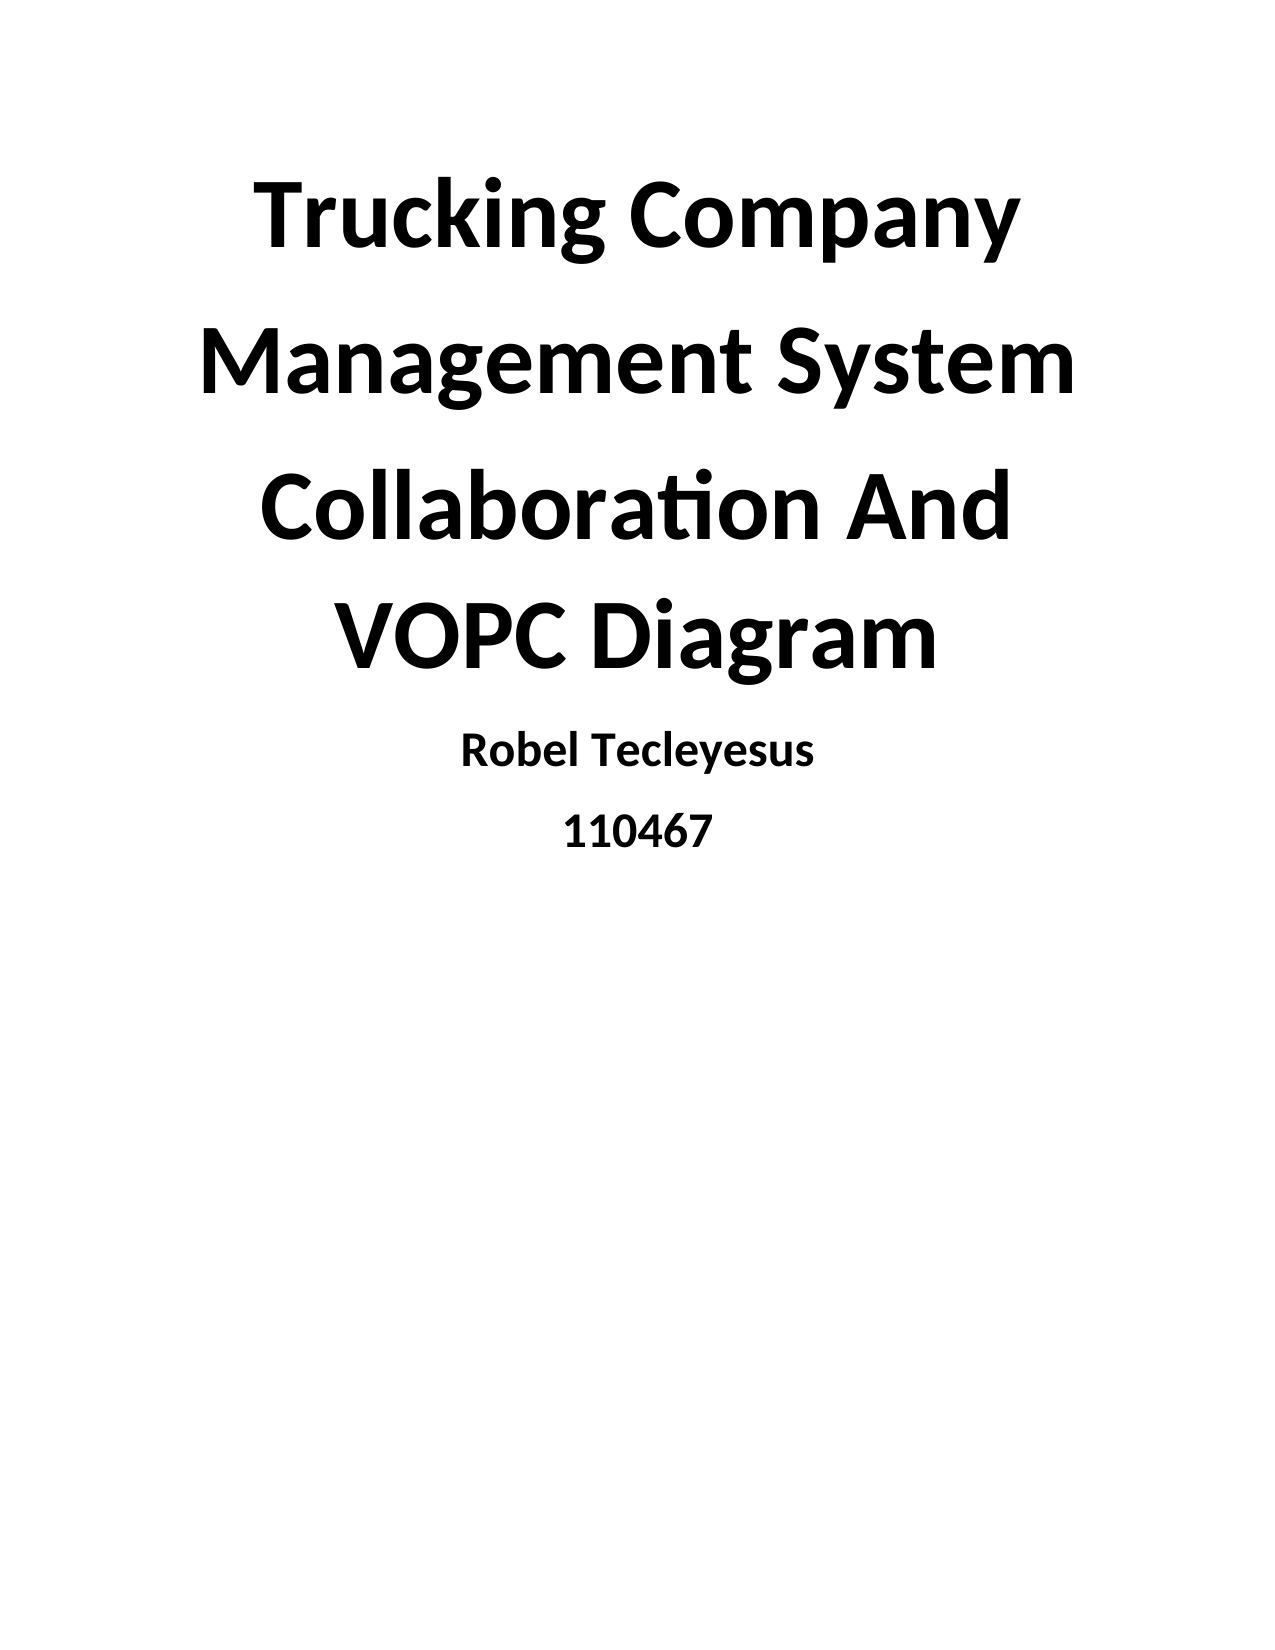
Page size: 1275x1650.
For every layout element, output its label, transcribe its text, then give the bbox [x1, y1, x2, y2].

text Collaboration And VOPC Diagram [150, 442, 1125, 693]
text Management System [150, 296, 1125, 418]
text Trucking Company [150, 150, 1125, 272]
text Robel Tecleyesus [150, 717, 1125, 778]
text 110467 [150, 799, 1125, 860]
